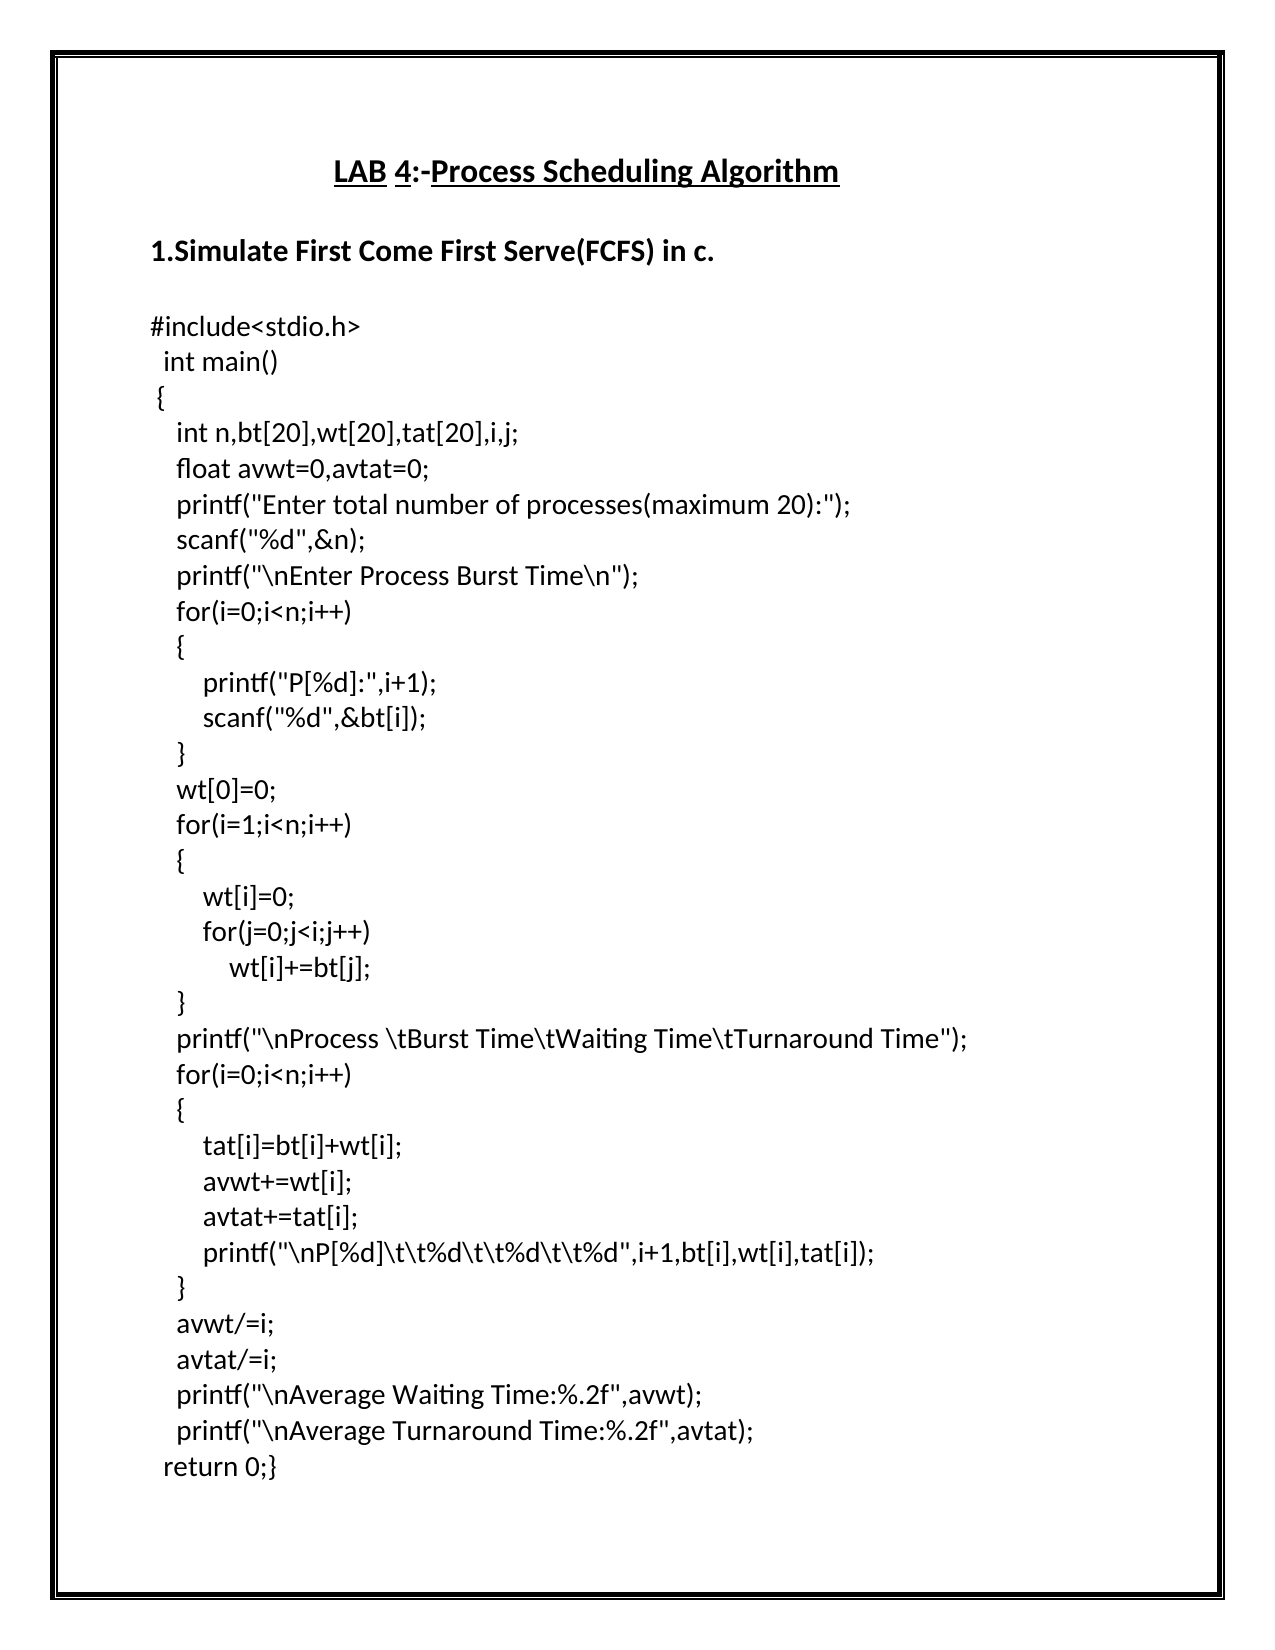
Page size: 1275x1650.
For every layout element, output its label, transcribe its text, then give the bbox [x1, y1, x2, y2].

text 1.Simulate First Come First Serve(FCFS) in c. [150, 231, 1125, 269]
text printf("\nAverage Waiting Time:%.2f",avwt); [150, 1376, 1125, 1412]
text printf("\nAverage Turnaround Time:%.2f",avtat); [150, 1412, 1125, 1448]
text scanf("%d",&n); [150, 521, 1125, 557]
text { [150, 379, 1125, 414]
text for(i=1;i<n;i++) [150, 806, 1125, 842]
text printf("\nProcess \tBurst Time\tWaiting Time\tTurnaround Time"); [150, 1020, 1125, 1056]
text int n,bt[20],wt[20],tat[20],i,j; [150, 414, 1125, 450]
text avwt/=i; [150, 1305, 1125, 1341]
text scanf("%d",&bt[i]); [150, 699, 1125, 735]
text avtat/=i; [150, 1341, 1125, 1376]
text } [150, 735, 1125, 771]
text { [150, 842, 1125, 878]
text wt[i]=0; [150, 878, 1125, 913]
text printf("\nP[%d]\t\t%d\t\t%d\t\t%d",i+1,bt[i],wt[i],tat[i]); [150, 1234, 1125, 1269]
text } [150, 984, 1125, 1020]
text tat[i]=bt[i]+wt[i]; [150, 1127, 1125, 1163]
text #include<stdio.h> [150, 308, 1125, 343]
text for(j=0;j<i;j++) [150, 913, 1125, 949]
text for(i=0;i<n;i++) [150, 1056, 1125, 1091]
text avtat+=tat[i]; [150, 1198, 1125, 1234]
text for(i=0;i<n;i++) [150, 593, 1125, 628]
text wt[i]+=bt[j]; [150, 949, 1125, 984]
text printf("P[%d]:",i+1); [150, 664, 1125, 699]
text int main() [150, 343, 1125, 379]
text printf("\nEnter Process Burst Time\n"); [150, 557, 1125, 593]
text wt[0]=0; [150, 771, 1125, 806]
text { [150, 628, 1125, 664]
text avwt+=wt[i]; [150, 1163, 1125, 1198]
text } [150, 1269, 1125, 1305]
text printf("Enter total number of processes(maximum 20):"); [150, 486, 1125, 521]
text float avwt=0,avtat=0; [150, 450, 1125, 486]
text return 0;} [150, 1448, 1125, 1483]
text { [150, 1091, 1125, 1127]
text LAB 4:-Process Scheduling Algorithm [150, 150, 1125, 191]
